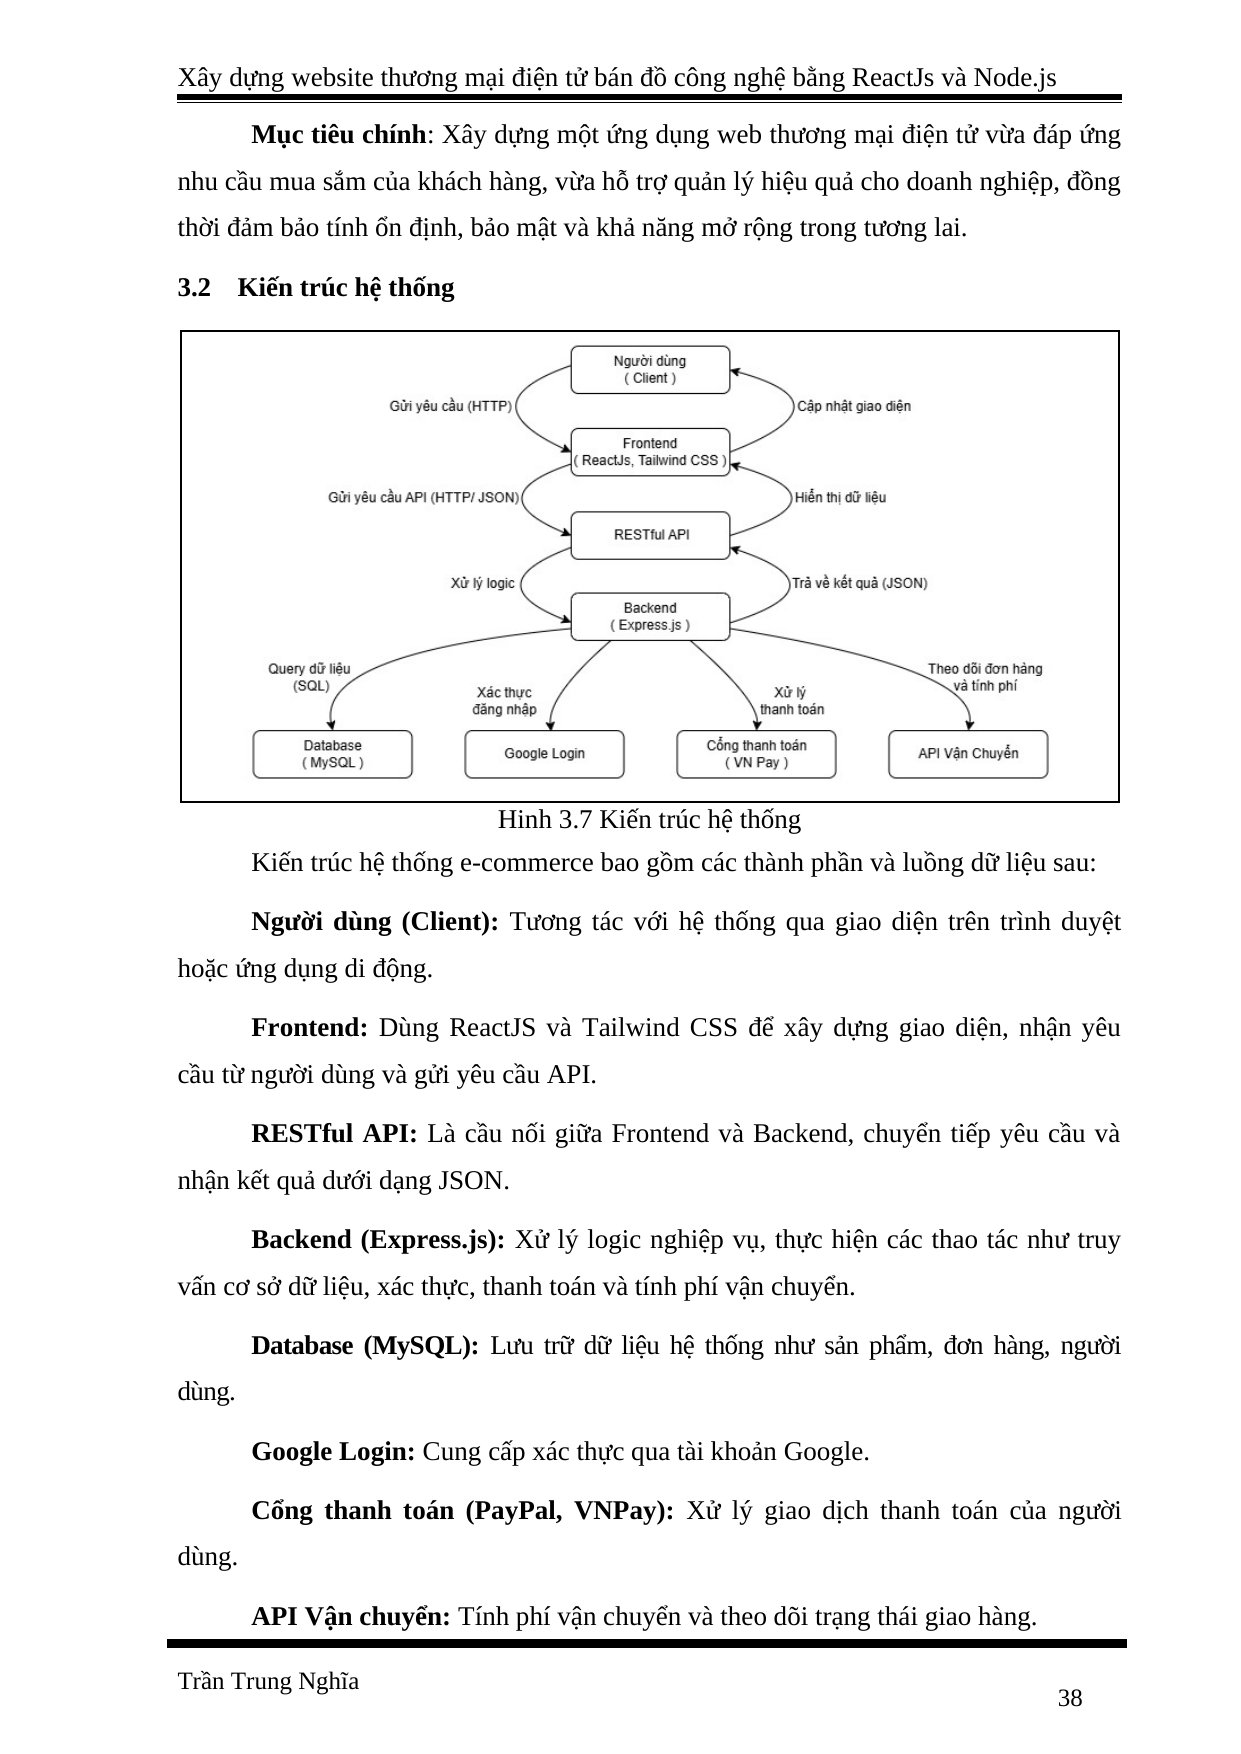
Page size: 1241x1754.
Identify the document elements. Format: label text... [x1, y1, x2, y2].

subtitle Kiến trúc hệ thống [177, 271, 1122, 302]
text Kiến trúc hệ thống e-commerce bao gồm các thành phần và luồng dữ liệu sau: [177, 846, 1122, 877]
text Backend (Express.js): Xử lý logic nghiệp vụ, thực hiện các thao tác như truy vấn cơ sở dữ liệu, xác thực, thanh toán và tính phí vận chuyển. [177, 1223, 1122, 1301]
text RESTful API: Là cầu nối giữa Frontend và Backend, chuyển tiếp yêu cầu và nhận kết quả dưới dạng JSON. [177, 1117, 1122, 1195]
text Frontend: Dùng ReactJS và Tailwind CSS để xây dựng giao diện, nhận yêu cầu từ người dùng và gửi yêu cầu API. [177, 1011, 1122, 1089]
text Cổng thanh toán (PayPal, VNPay): Xử lý giao dịch thanh toán của người dùng. [177, 1494, 1122, 1572]
text Mục tiêu chính: Xây dựng một ứng dụng web thương mại điện tử vừa đáp ứng nhu cầu mua sắm của khách hàng, vừa hỗ trợ quản lý hiệu quả cho doanh nghiệp, đồng thời đảm bảo tính ổn định, bảo mật và khả năng mở rộng trong tương lai. [177, 118, 1122, 243]
text Database (MySQL): Lưu trữ dữ liệu hệ thống như sản phẩm, đơn hàng, người dùng. [177, 1329, 1122, 1407]
text Người dùng (Client): Tương tác với hệ thống qua giao diện trên trình duyệt hoặc ứng dụng di động. [177, 906, 1122, 983]
picture [182, 332, 1118, 801]
text Google Login: Cung cấp xác thực qua tài khoản Google. [177, 1435, 1122, 1466]
text API Vận chuyển: Tính phí vận chuyển và theo dõi trạng thái giao hàng. [177, 1600, 1122, 1631]
